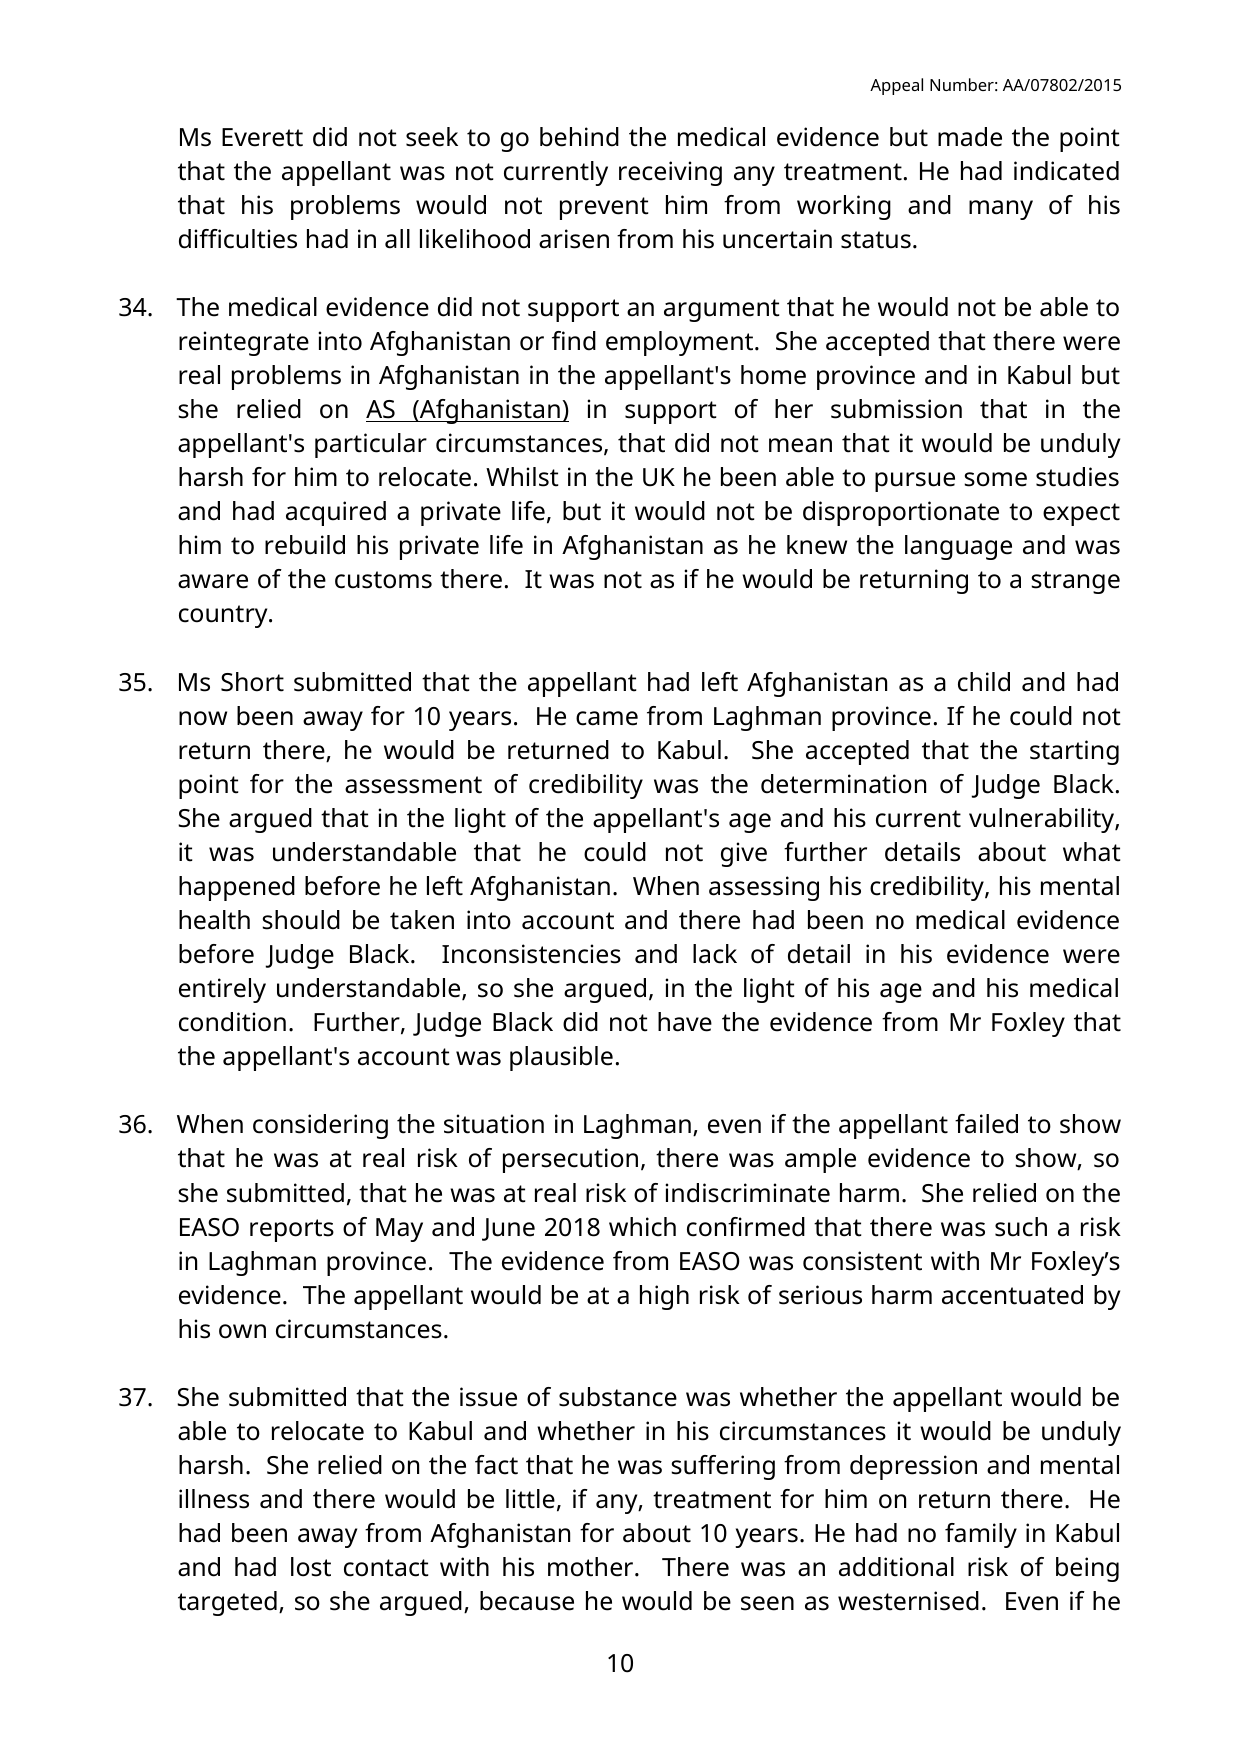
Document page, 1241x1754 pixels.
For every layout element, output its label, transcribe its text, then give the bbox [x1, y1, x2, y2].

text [118, 1379, 1122, 1618]
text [118, 119, 1122, 256]
text 34. The medical evidence did not support an argument that he would not be able to reintegrate into or find employment. She accepted that there were real problems in in the appellant's home province and in but she relied on AS () in support of her submission that in the appellant's particular circumstances, that did not mean that it would be unduly harsh for him to relocate. Whilst in the he been able to pursue some studies and had acquired a private life, but it would not be disproportionate to expect him to rebuild his private life in as he knew the language and was aware of the customs there. It was not as if he would be returning to a strange country. [118, 289, 1122, 630]
text 36. When considering the situation in Laghman, even if the appellant failed to show that he was at real risk of persecution, there was ample evidence to show, so she submitted, that he was at real risk of indiscriminate harm. She relied on the EASO reports of May and June 2018 which confirmed that there was such a risk in Laghman province. The evidence from EASO was consistent with Mr Foxley’s evidence. The appellant would be at a high risk of serious harm accentuated by his own circumstances. [118, 1107, 1122, 1346]
text 35. Ms Short submitted that the appellant had left as a child and had now been away for 10 years. He came from Laghman province. If he could not return there, he would be returned to . She accepted that the starting point for the assessment of credibility was the determination of Judge Black. She argued that in the light of the appellant's age and his current vulnerability, it was understandable that he could not give further details about what happened before he left . When assessing his credibility, his mental health should be taken into account and there had been no medical evidence before Judge Black. Inconsistencies and lack of detail in his evidence were entirely understandable, so she argued, in the light of his age and his medical condition. Further, Judge Black did not have the evidence from Mr Foxley that the appellant's account was plausible. [118, 664, 1122, 1073]
